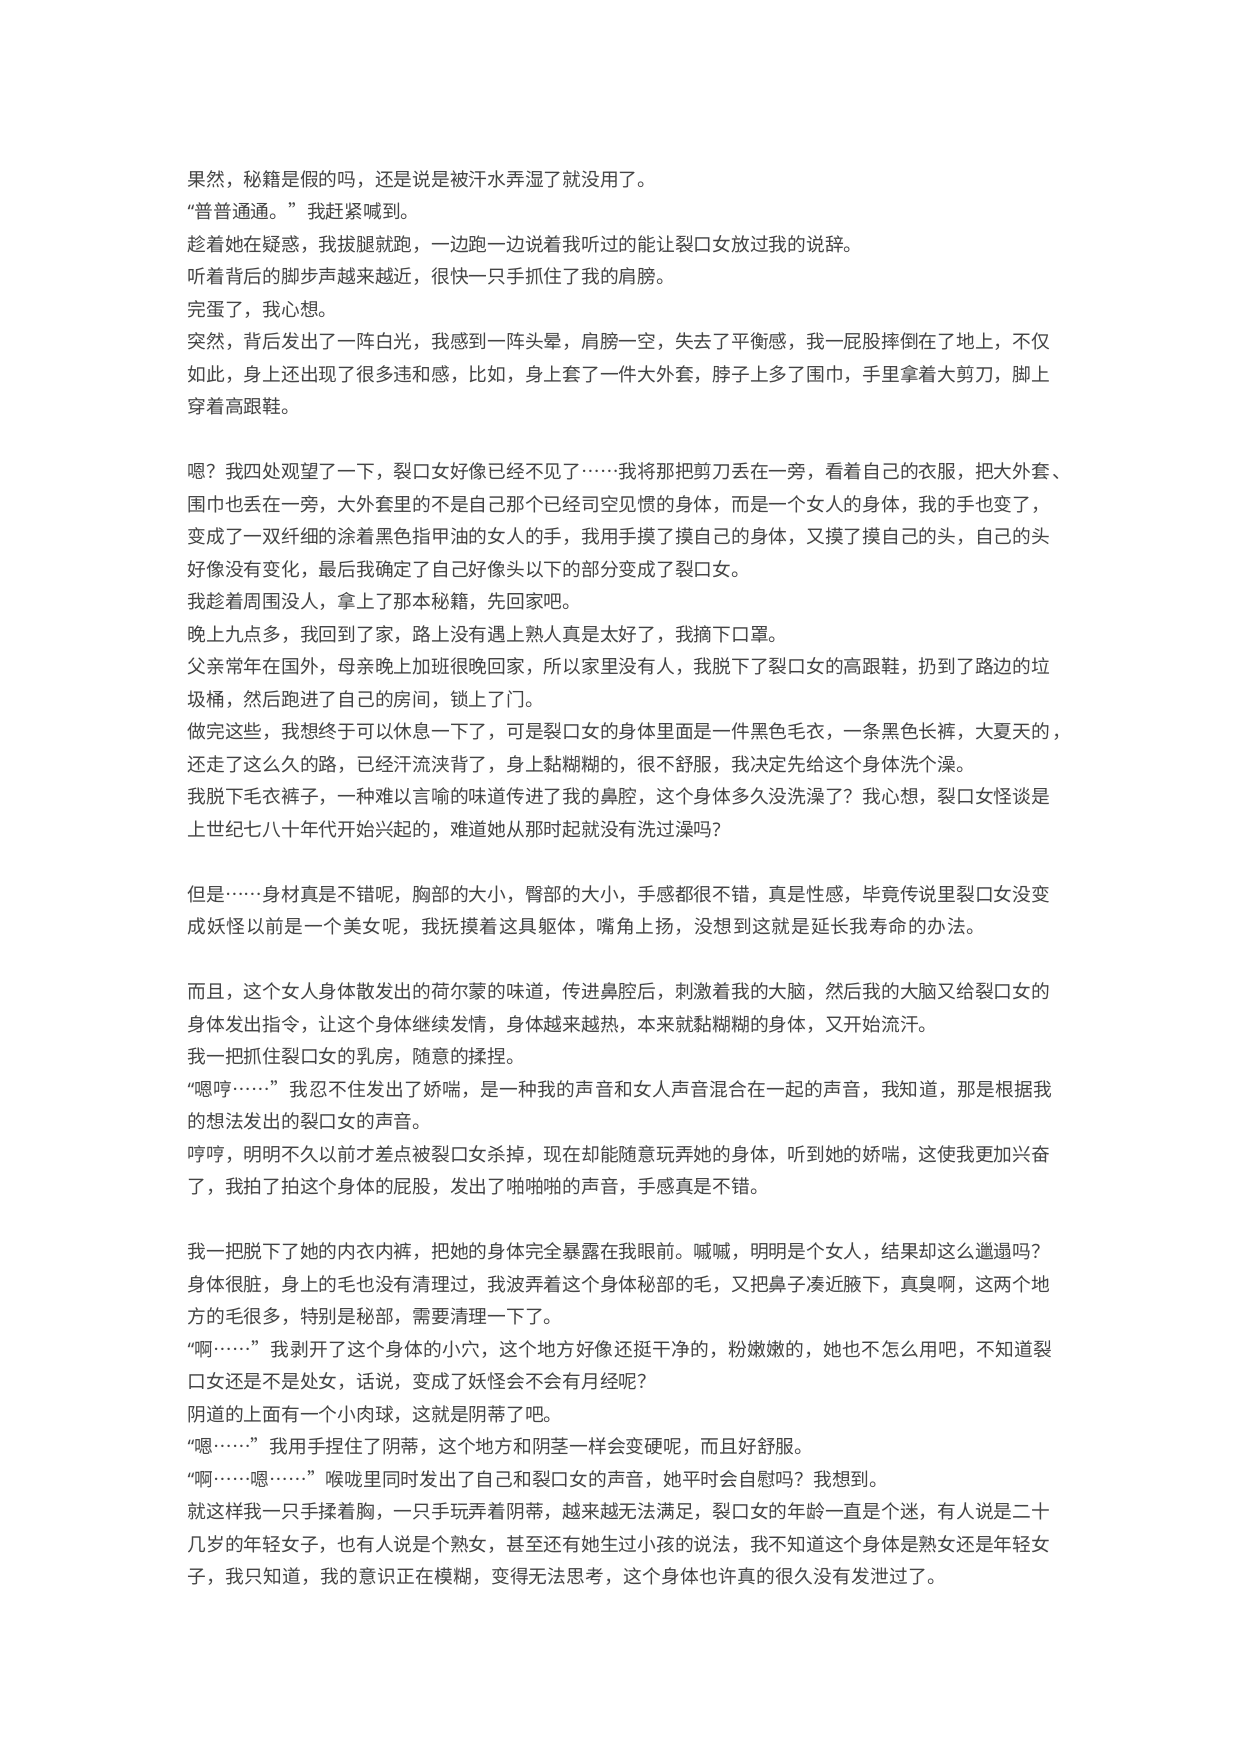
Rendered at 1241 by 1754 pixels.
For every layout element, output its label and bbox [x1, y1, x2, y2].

text [187, 162, 1053, 1592]
